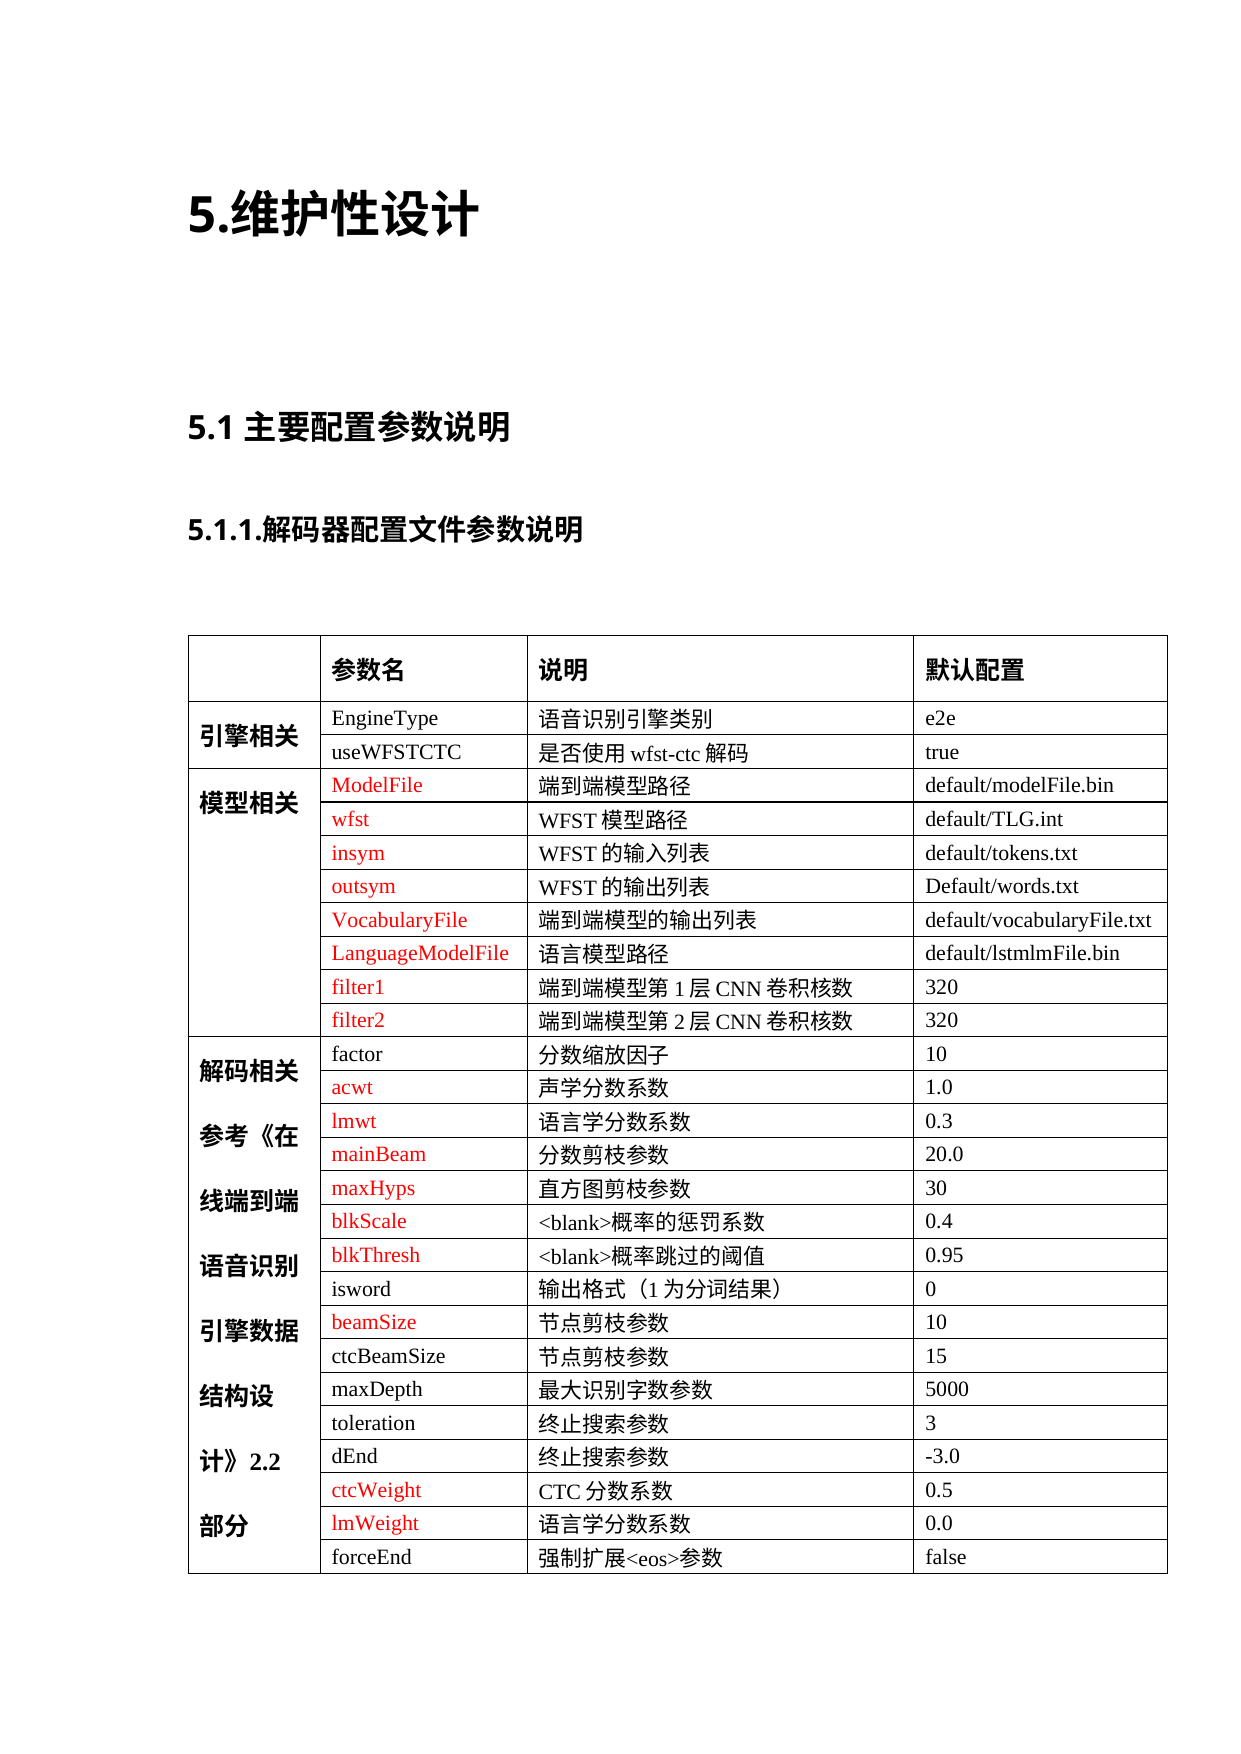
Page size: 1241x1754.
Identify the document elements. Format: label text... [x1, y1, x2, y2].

table_cell outsym [321, 870, 527, 902]
table_cell filter2 [321, 1004, 527, 1036]
table_cell 0 [914, 1272, 1167, 1304]
table_cell acwt [321, 1071, 527, 1103]
table_cell ctcBeamSize [321, 1339, 527, 1372]
subtitle 5.1.1.解码器配置文件参数说明 [187, 506, 1053, 548]
table_cell factor [321, 1037, 527, 1070]
table_cell -3.0 [914, 1440, 1167, 1472]
table_cell 语言学分数系数 [528, 1507, 913, 1539]
table_cell 0.95 [914, 1239, 1167, 1271]
table_cell default/tokens.txt [914, 836, 1167, 868]
table_cell CTC分数系数 [528, 1473, 913, 1506]
table_cell 是否使用wfst-ctc解码 [528, 735, 913, 768]
table_cell 分数缩放因子 [528, 1037, 913, 1070]
table_cell 分数剪枝参数 [528, 1138, 913, 1170]
table_cell 引擎相关 [189, 702, 320, 768]
table_cell mainBeam [321, 1138, 527, 1170]
table_cell false [914, 1540, 1167, 1573]
table_cell blkScale [321, 1205, 527, 1237]
table_cell wfst [321, 803, 527, 835]
table_cell 10 [914, 1306, 1167, 1338]
subtitle 5.维护性设计 [187, 162, 1053, 259]
table_cell useWFSTCTC [321, 735, 527, 768]
table_cell default/modelFile.bin [914, 769, 1167, 801]
table_cell 0.5 [914, 1473, 1167, 1506]
table_cell blkThresh [321, 1239, 527, 1271]
table_cell filter1 [321, 970, 527, 1003]
table_cell 直方图剪枝参数 [528, 1171, 913, 1204]
table_cell <blank>概率的惩罚系数 [528, 1205, 913, 1237]
table_cell default/TLG.int [914, 803, 1167, 835]
table_cell lmwt [321, 1104, 527, 1137]
table_cell beamSize [321, 1306, 527, 1338]
table_cell 终止搜索参数 [528, 1406, 913, 1439]
table_cell 30 [914, 1171, 1167, 1204]
table_cell 10 [914, 1037, 1167, 1070]
table_cell lmWeight [321, 1507, 527, 1539]
table_cell dEnd [321, 1440, 527, 1472]
table_cell WFST的输入列表 [528, 836, 913, 868]
table_cell 0.3 [914, 1104, 1167, 1137]
table_cell 320 [914, 1004, 1167, 1036]
table_cell 终止搜索参数 [528, 1440, 913, 1472]
table_cell 声学分数系数 [528, 1071, 913, 1103]
table_cell ModelFile [321, 769, 527, 801]
table_cell 1.0 [914, 1071, 1167, 1103]
table_cell 端到端模型第1层CNN卷积核数 [528, 970, 913, 1003]
table_header 参数名 [321, 636, 527, 701]
table_cell 320 [914, 970, 1167, 1003]
table_cell LanguageModelFile [321, 937, 527, 969]
table_cell 输出格式（1为分词结果） [528, 1272, 913, 1304]
table_cell 端到端模型第2层CNN卷积核数 [528, 1004, 913, 1036]
table_cell maxHyps [321, 1171, 527, 1204]
table_cell e2e [914, 702, 1167, 734]
table_cell isword [321, 1272, 527, 1304]
table_cell maxDepth [321, 1373, 527, 1405]
table_header 说明 [528, 636, 913, 701]
table_cell EngineType [321, 702, 527, 734]
table_cell 节点剪枝参数 [528, 1339, 913, 1372]
table_cell 端到端模型的输出列表 [528, 903, 913, 936]
table_cell 语言模型路径 [528, 937, 913, 969]
table_cell 节点剪枝参数 [528, 1306, 913, 1338]
table_cell insym [321, 836, 527, 868]
table_cell WFST模型路径 [528, 803, 913, 835]
table_cell 0.0 [914, 1507, 1167, 1539]
table_cell 0.4 [914, 1205, 1167, 1237]
table_cell 端到端模型路径 [528, 769, 913, 801]
table_cell 3 [914, 1406, 1167, 1439]
table_cell default/lstmlmFile.bin [914, 937, 1167, 969]
table_header [189, 636, 320, 701]
table_cell ctcWeight [321, 1473, 527, 1506]
table_cell toleration [321, 1406, 527, 1439]
table_cell 15 [914, 1339, 1167, 1372]
table_cell 语音识别引擎类别 [528, 702, 913, 734]
table_cell WFST的输出列表 [528, 870, 913, 902]
table_cell 强制扩展<eos>参数 [528, 1540, 913, 1573]
table_cell true [914, 735, 1167, 768]
table_cell 20.0 [914, 1138, 1167, 1170]
subtitle 5.1 主要配置参数说明 [187, 401, 1053, 449]
table_cell VocabularyFile [321, 903, 527, 936]
table_cell 语言学分数系数 [528, 1104, 913, 1137]
table_cell 5000 [914, 1373, 1167, 1405]
table_cell Default/words.txt [914, 870, 1167, 902]
table_cell <blank>概率跳过的阈值 [528, 1239, 913, 1271]
table_cell forceEnd [321, 1540, 527, 1573]
table_cell 解码相关 参考《在线端到端语音识别引擎数据结构设计》2.2部分 [189, 1037, 320, 1573]
table_cell 最大识别字数参数 [528, 1373, 913, 1405]
table_cell default/vocabularyFile.txt [914, 903, 1167, 936]
table_cell 模型相关 [189, 769, 320, 1036]
table_header 默认配置 [914, 636, 1167, 701]
